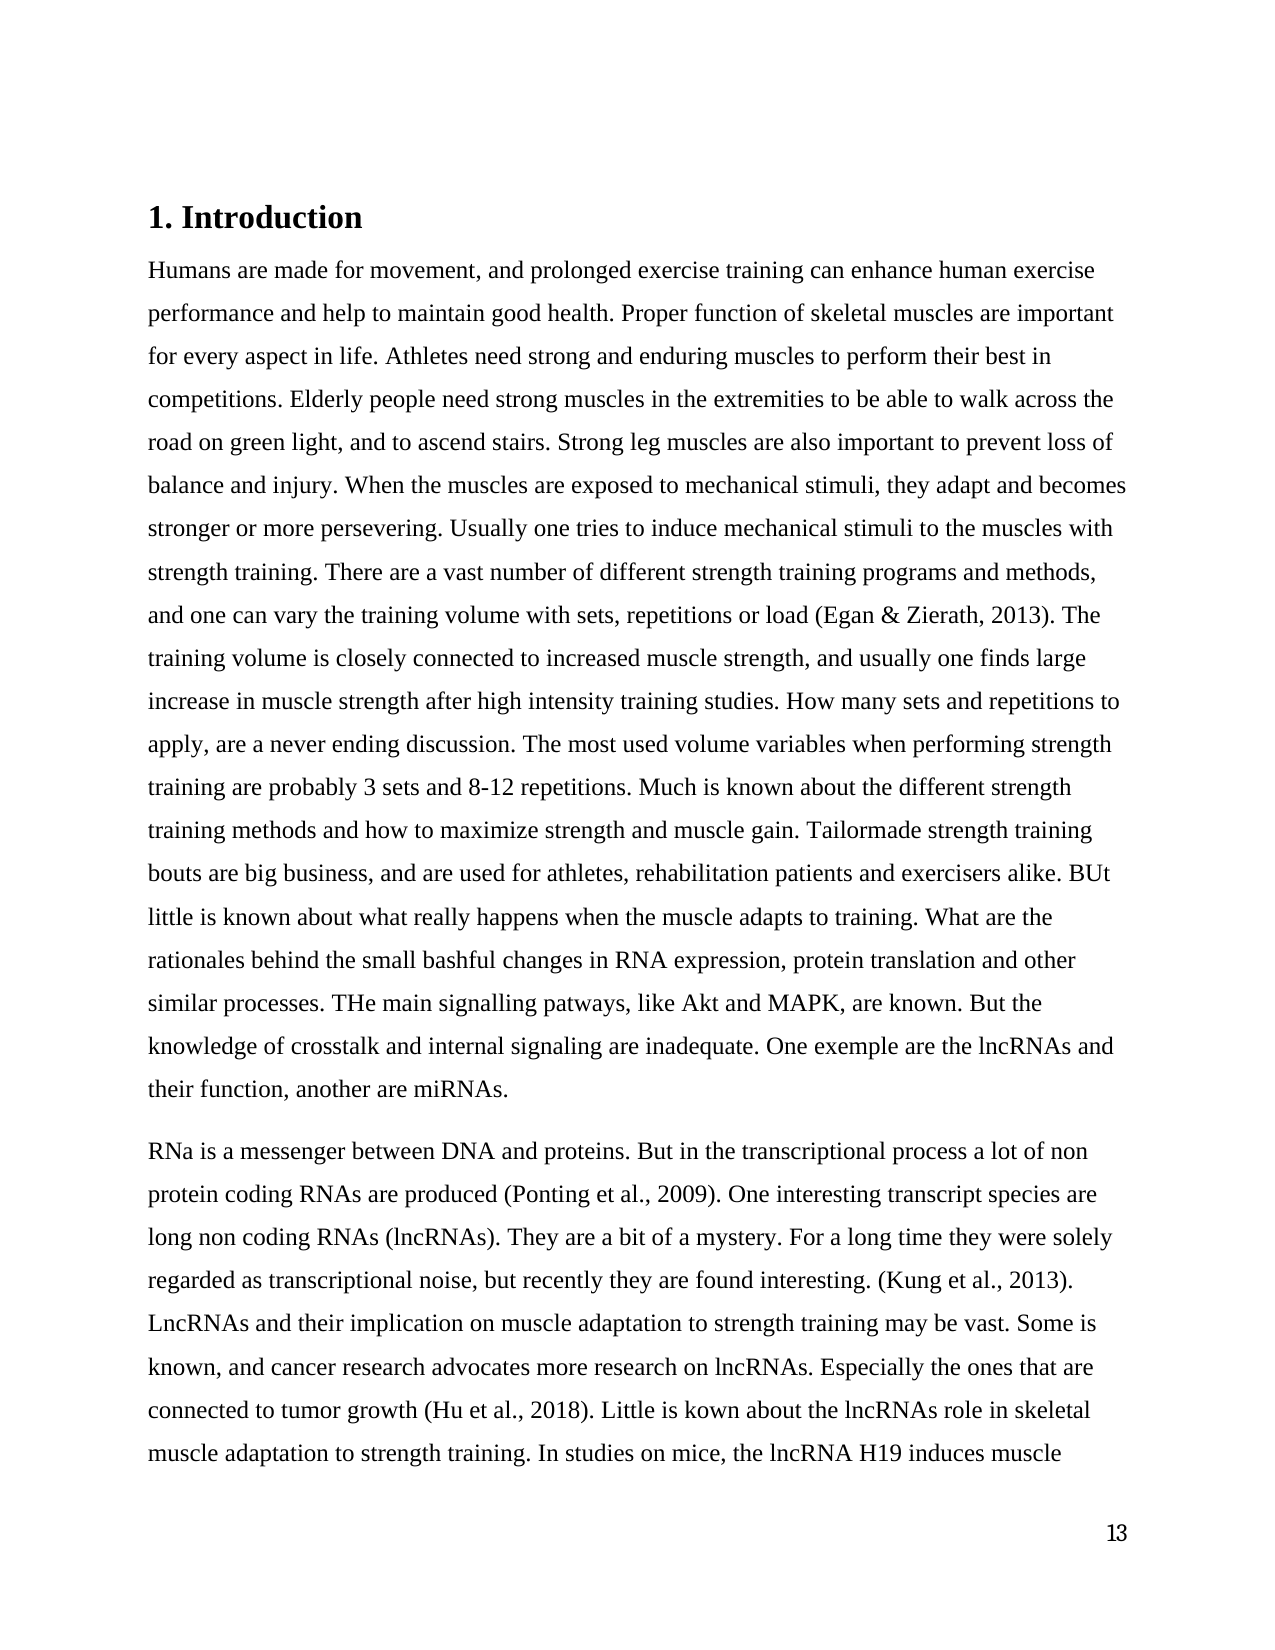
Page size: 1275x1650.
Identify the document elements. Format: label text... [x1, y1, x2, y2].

text Humans are made for movement, and prolonged exercise training can enhance human exercise performance and help to maintain good health. Proper function of skeletal muscles are important for every aspect in life. Athletes need strong and enduring muscles to perform their best in competitions. Elderly people need strong muscles in the extremities to be able to walk across the road on green light, and to ascend stairs. Strong leg muscles are also important to prevent loss of balance and injury. When the muscles are exposed to mechanical stimuli, they adapt and becomes stronger or more persevering. Usually one tries to induce mechanical stimuli to the muscles with strength training. There are a vast number of different strength training programs and methods, and one can vary the training volume with sets, repetitions or load (Egan & Zierath, 2013). The training volume is closely connected to increased muscle strength, and usually one finds large increase in muscle strength after high intensity training studies. How many sets and repetitions to apply, are a never ending discussion. The most used volume variables when performing strength training are probably 3 sets and 8-12 repetitions. Much is known about the different strength training methods and how to maximize strength and muscle gain. Tailormade strength training bouts are big business, and are used for athletes, rehabilitation patients and exercisers alike. BUt little is known about what really happens when the muscle adapts to training. What are the rationales behind the small bashful changes in RNA expression, protein translation and other similar processes. THe main signalling patways, like Akt and MAPK, are known. But the knowledge of crosstalk and internal signaling are inadequate. One exemple are the lncRNAs and their function, another are miRNAs. [148, 255, 1127, 1103]
subtitle 1. Introduction [148, 198, 1127, 236]
